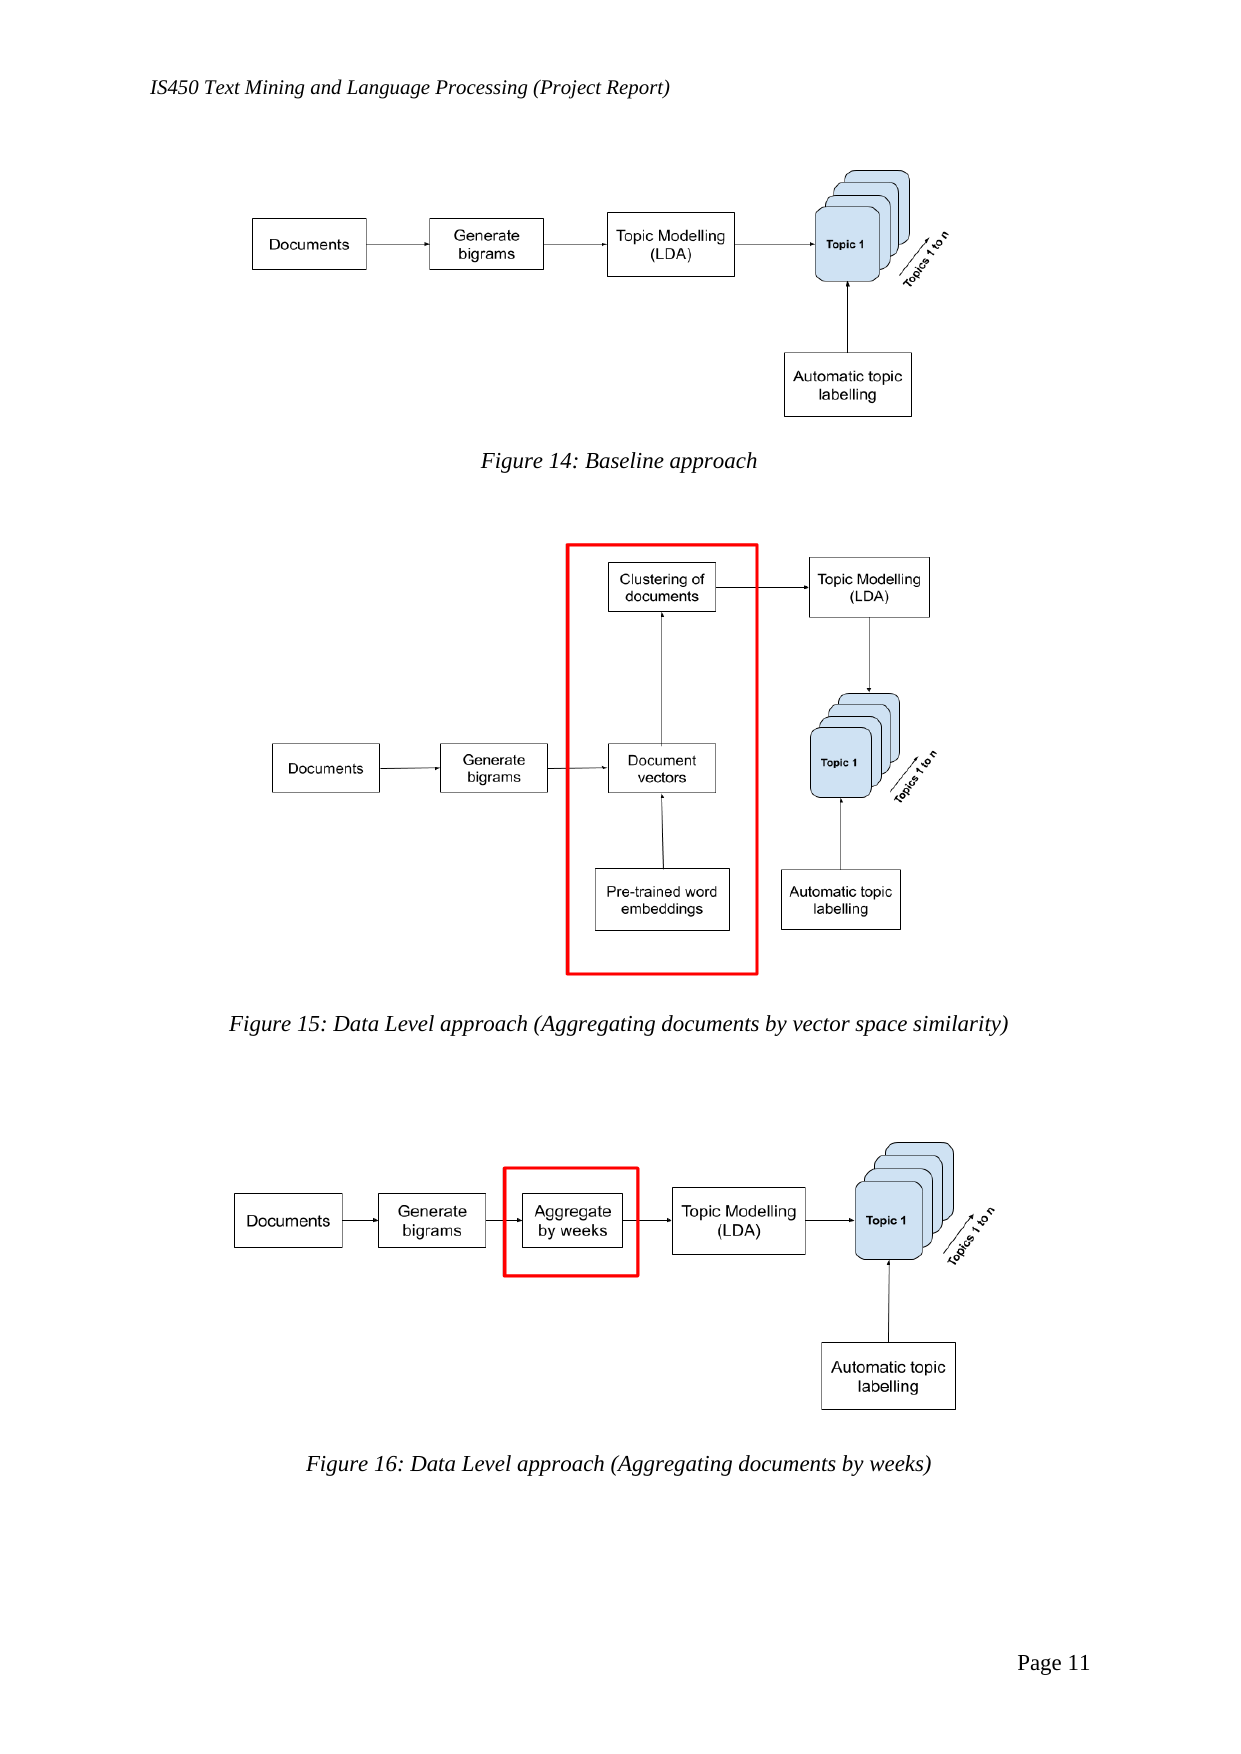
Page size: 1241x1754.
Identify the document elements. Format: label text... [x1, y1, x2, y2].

text Figure 14: Baseline approach [150, 447, 1090, 474]
picture [212, 150, 1029, 429]
picture [192, 1100, 1049, 1432]
text Figure 16: Data Level approach (Aggregating documents by weeks) [150, 1450, 1090, 1477]
text Figure 15: Data Level approach (Aggregating documents by vector space similarity) [150, 1010, 1090, 1037]
picture [233, 537, 1007, 992]
